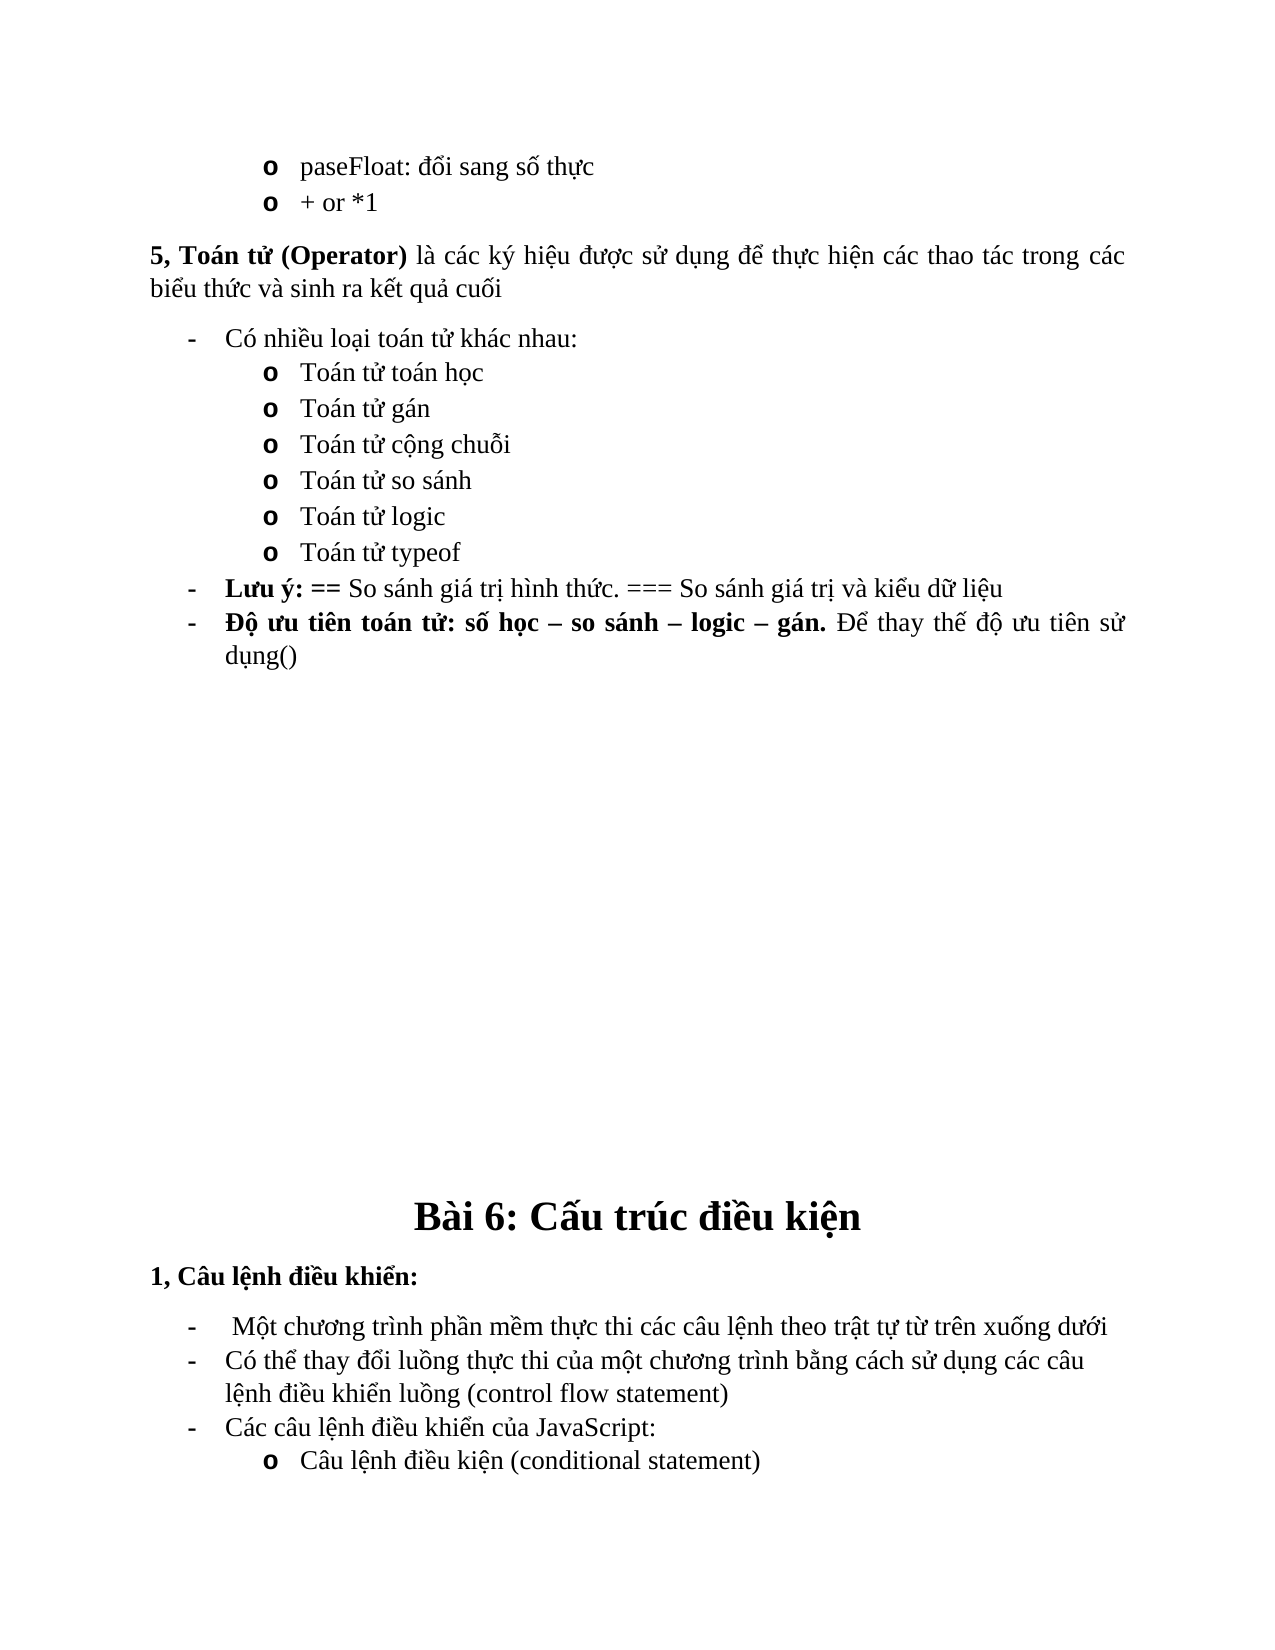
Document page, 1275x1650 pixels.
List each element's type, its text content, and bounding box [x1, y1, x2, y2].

list paseFloat: đổi sang số thực [262, 150, 1125, 183]
list Toán tử logic [262, 500, 1125, 534]
text 5, Toán tử (Operator) là các ký hiệu được sử dụng để thực hiện các thao tác trong các biểu thức và sinh ra kết quả cuối [150, 239, 1125, 303]
list Toán tử cộng chuỗi [262, 428, 1125, 462]
list Các câu lệnh điều khiển của JavaScript: [187, 1411, 1125, 1442]
list Toán tử typeof [262, 536, 1125, 570]
list Một chương trình phần mềm thực thi các câu lệnh theo trật tự từ trên xuống dưới [187, 1310, 1125, 1341]
list + or *1 [262, 186, 1125, 219]
text Bài 6: Cấu trúc điều kiện [150, 1192, 1125, 1239]
list Toán tử gán [262, 392, 1125, 426]
list Lưu ý: == So sánh giá trị hình thức. === So sánh giá trị và kiểu dữ liệu [187, 572, 1125, 603]
list Toán tử so sánh [262, 464, 1125, 498]
list Toán tử toán học [262, 356, 1125, 389]
list Câu lệnh điều kiện (conditional statement) [262, 1444, 1125, 1478]
list Có nhiều loại toán tử khác nhau: [187, 322, 1125, 354]
list Có thể thay đổi luồng thực thi của một chương trình bằng cách sử dụng các câu lệnh điều khiển luồng (control flow statement) [187, 1344, 1125, 1408]
list Độ ưu tiên toán tử: số học – so sánh – logic – gán. Để thay thế độ ưu tiên sử dụng() [187, 606, 1125, 671]
text 1, Câu lệnh điều khiển: [150, 1260, 1125, 1291]
